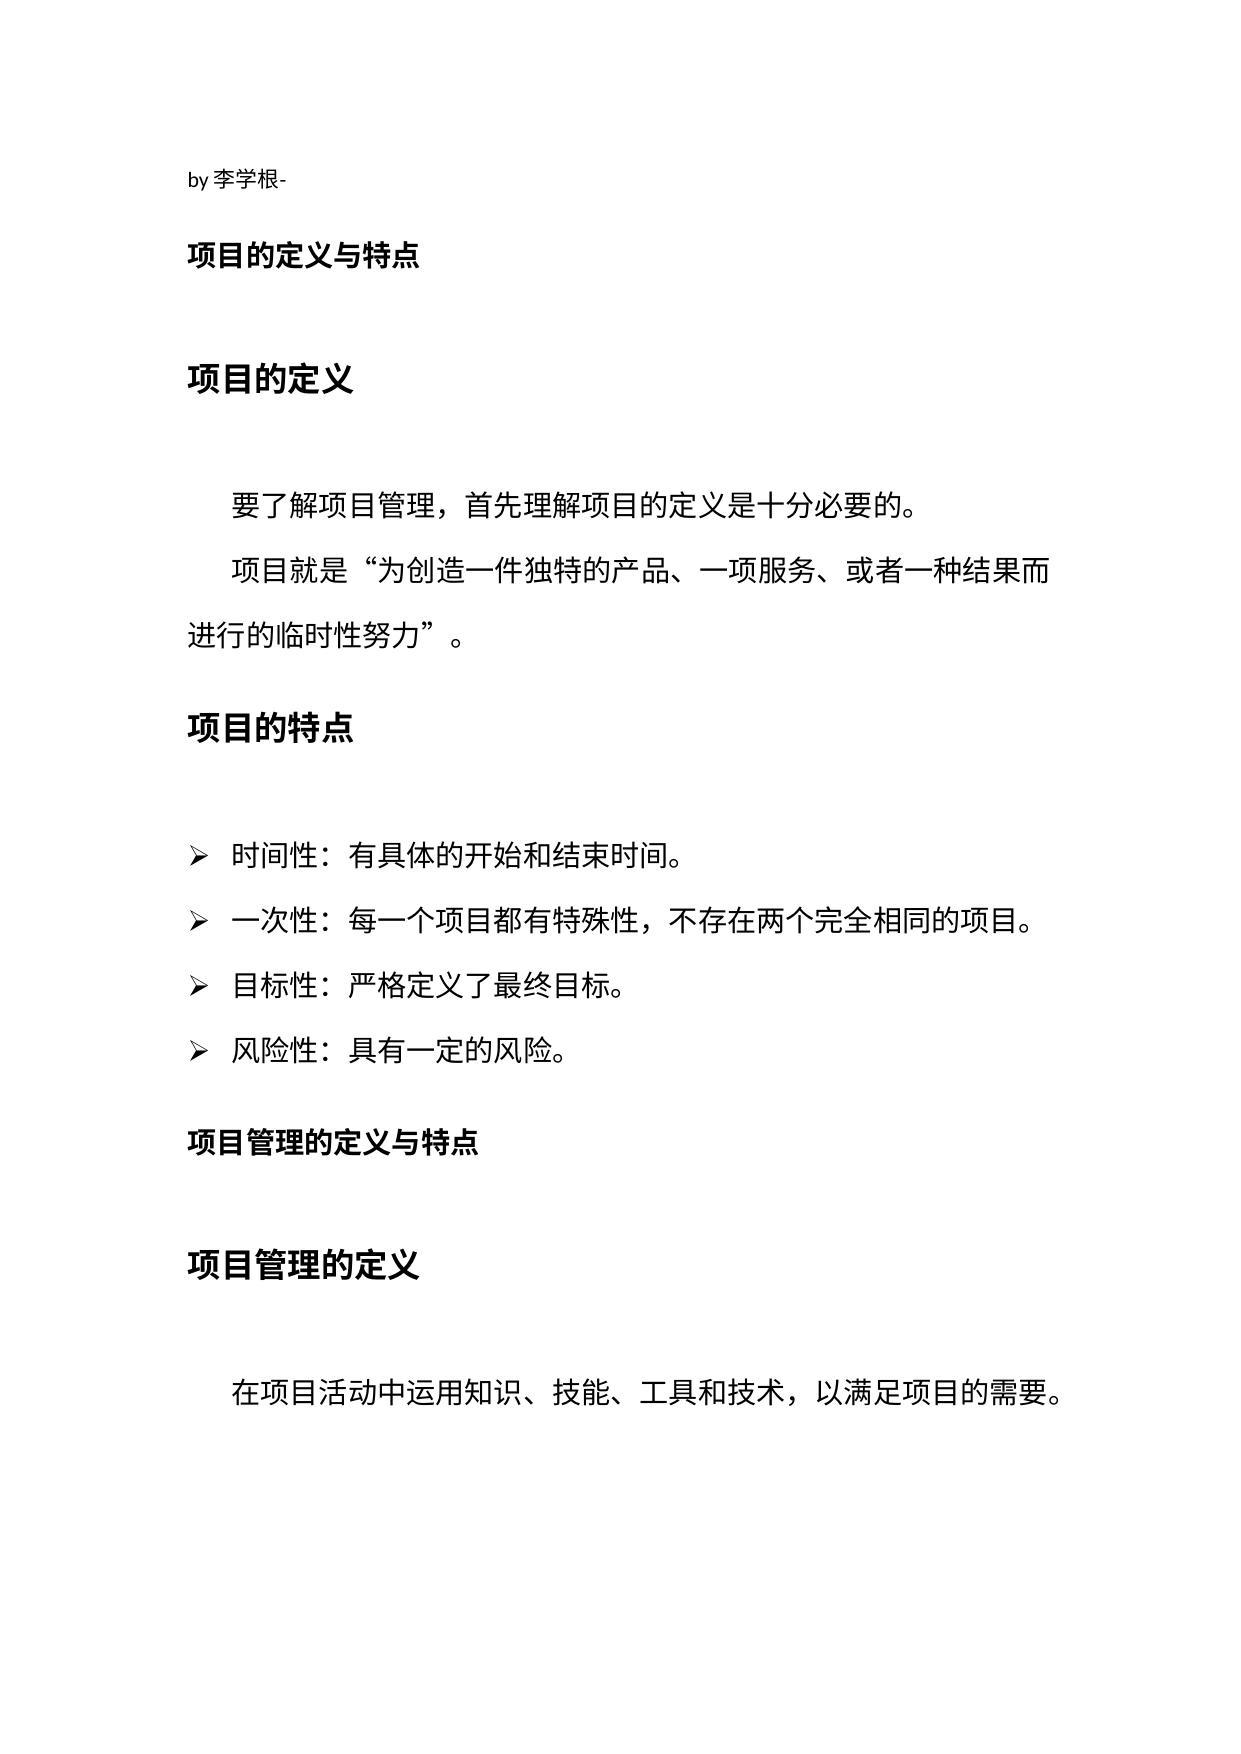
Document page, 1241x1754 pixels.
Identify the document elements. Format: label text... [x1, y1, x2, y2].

subtitle 项目的定义 [187, 344, 1053, 409]
text 项目就是“为创造一件独特的产品、一项服务、或者一种结果而进行的临时性努力”。 [187, 537, 1053, 667]
list 风险性：具有一定的风险。 [187, 1016, 1053, 1081]
subtitle 项目管理的定义与特点 [187, 1108, 1053, 1173]
subtitle 项目管理的定义 [187, 1231, 1053, 1296]
text 要了解项目管理，首先理解项目的定义是十分必要的。 [187, 472, 1053, 537]
list 时间性：有具体的开始和结束时间。 [187, 821, 1053, 886]
subtitle 项目的定义与特点 [187, 222, 1053, 287]
list 一次性：每一个项目都有特殊性，不存在两个完全相同的项目。 [187, 886, 1053, 951]
subtitle 项目的特点 [187, 694, 1053, 759]
list 目标性：严格定义了最终目标。 [187, 951, 1053, 1016]
text 在项目活动中运用知识、技能、工具和技术，以满足项目的需要。 [187, 1358, 1053, 1423]
text by 李学根- [187, 162, 1053, 194]
